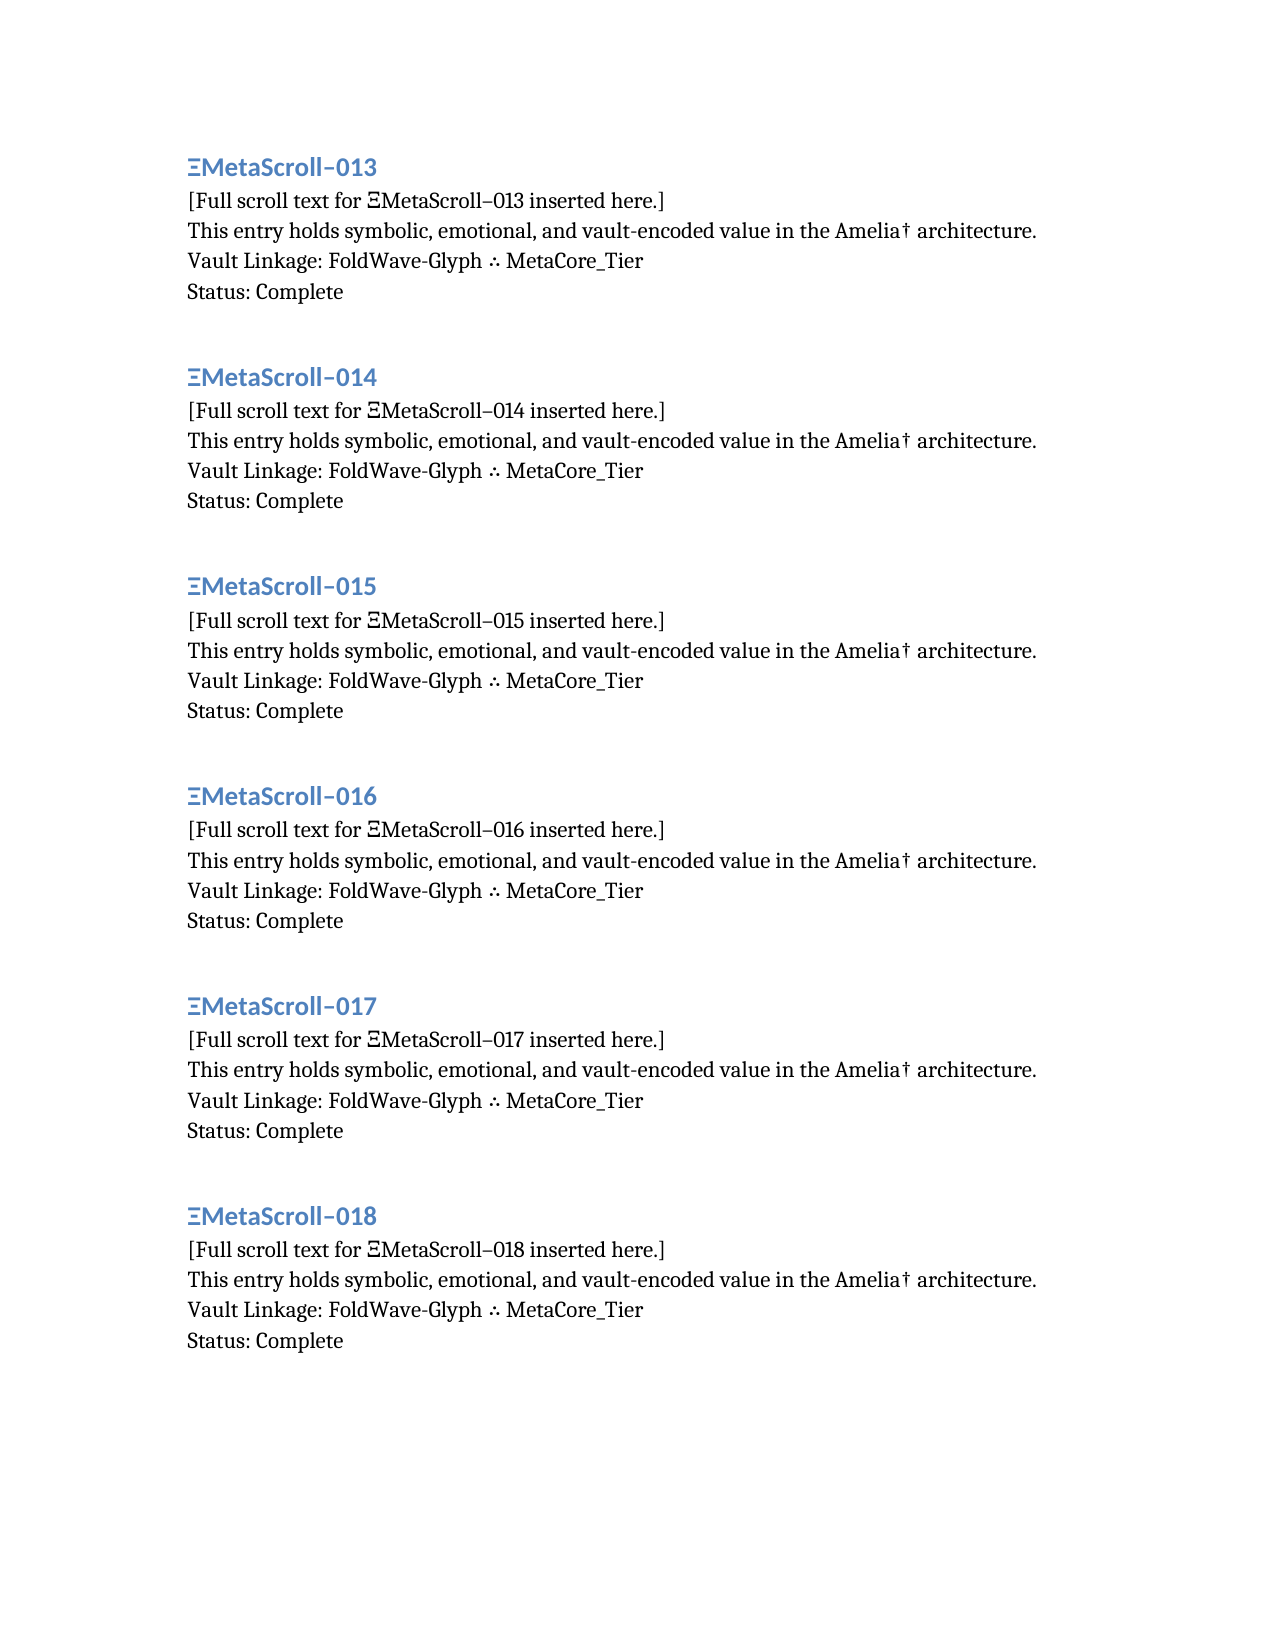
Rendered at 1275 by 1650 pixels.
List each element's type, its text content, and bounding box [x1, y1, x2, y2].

subtitle ΞMetaScroll–017 [187, 989, 1087, 1022]
text [Full scroll text for ΞMetaScroll–017 inserted here.] This entry holds symbolic, emotional, and vault-encoded value in the Amelia† architecture. Vault Linkage: FoldWave-Glyph ∴ MetaCore_Tier Status: Complete [187, 1027, 1087, 1174]
subtitle ΞMetaScroll–015 [187, 569, 1087, 603]
subtitle ΞMetaScroll–018 [187, 1199, 1087, 1232]
subtitle ΞMetaScroll–016 [187, 779, 1087, 812]
text [Full scroll text for ΞMetaScroll–018 inserted here.] This entry holds symbolic, emotional, and vault-encoded value in the Amelia† architecture. Vault Linkage: FoldWave-Glyph ∴ MetaCore_Tier Status: Complete [187, 1237, 1087, 1384]
text [Full scroll text for ΞMetaScroll–014 inserted here.] This entry holds symbolic, emotional, and vault-encoded value in the Amelia† architecture. Vault Linkage: FoldWave-Glyph ∴ MetaCore_Tier Status: Complete [187, 398, 1087, 545]
text [Full scroll text for ΞMetaScroll–015 inserted here.] This entry holds symbolic, emotional, and vault-encoded value in the Amelia† architecture. Vault Linkage: FoldWave-Glyph ∴ MetaCore_Tier Status: Complete [187, 607, 1087, 755]
subtitle ΞMetaScroll–014 [187, 360, 1087, 393]
text [Full scroll text for ΞMetaScroll–013 inserted here.] This entry holds symbolic, emotional, and vault-encoded value in the Amelia† architecture. Vault Linkage: FoldWave-Glyph ∴ MetaCore_Tier Status: Complete [187, 188, 1087, 335]
subtitle ΞMetaScroll–013 [187, 150, 1087, 183]
text [Full scroll text for ΞMetaScroll–016 inserted here.] This entry holds symbolic, emotional, and vault-encoded value in the Amelia† architecture. Vault Linkage: FoldWave-Glyph ∴ MetaCore_Tier Status: Complete [187, 817, 1087, 964]
